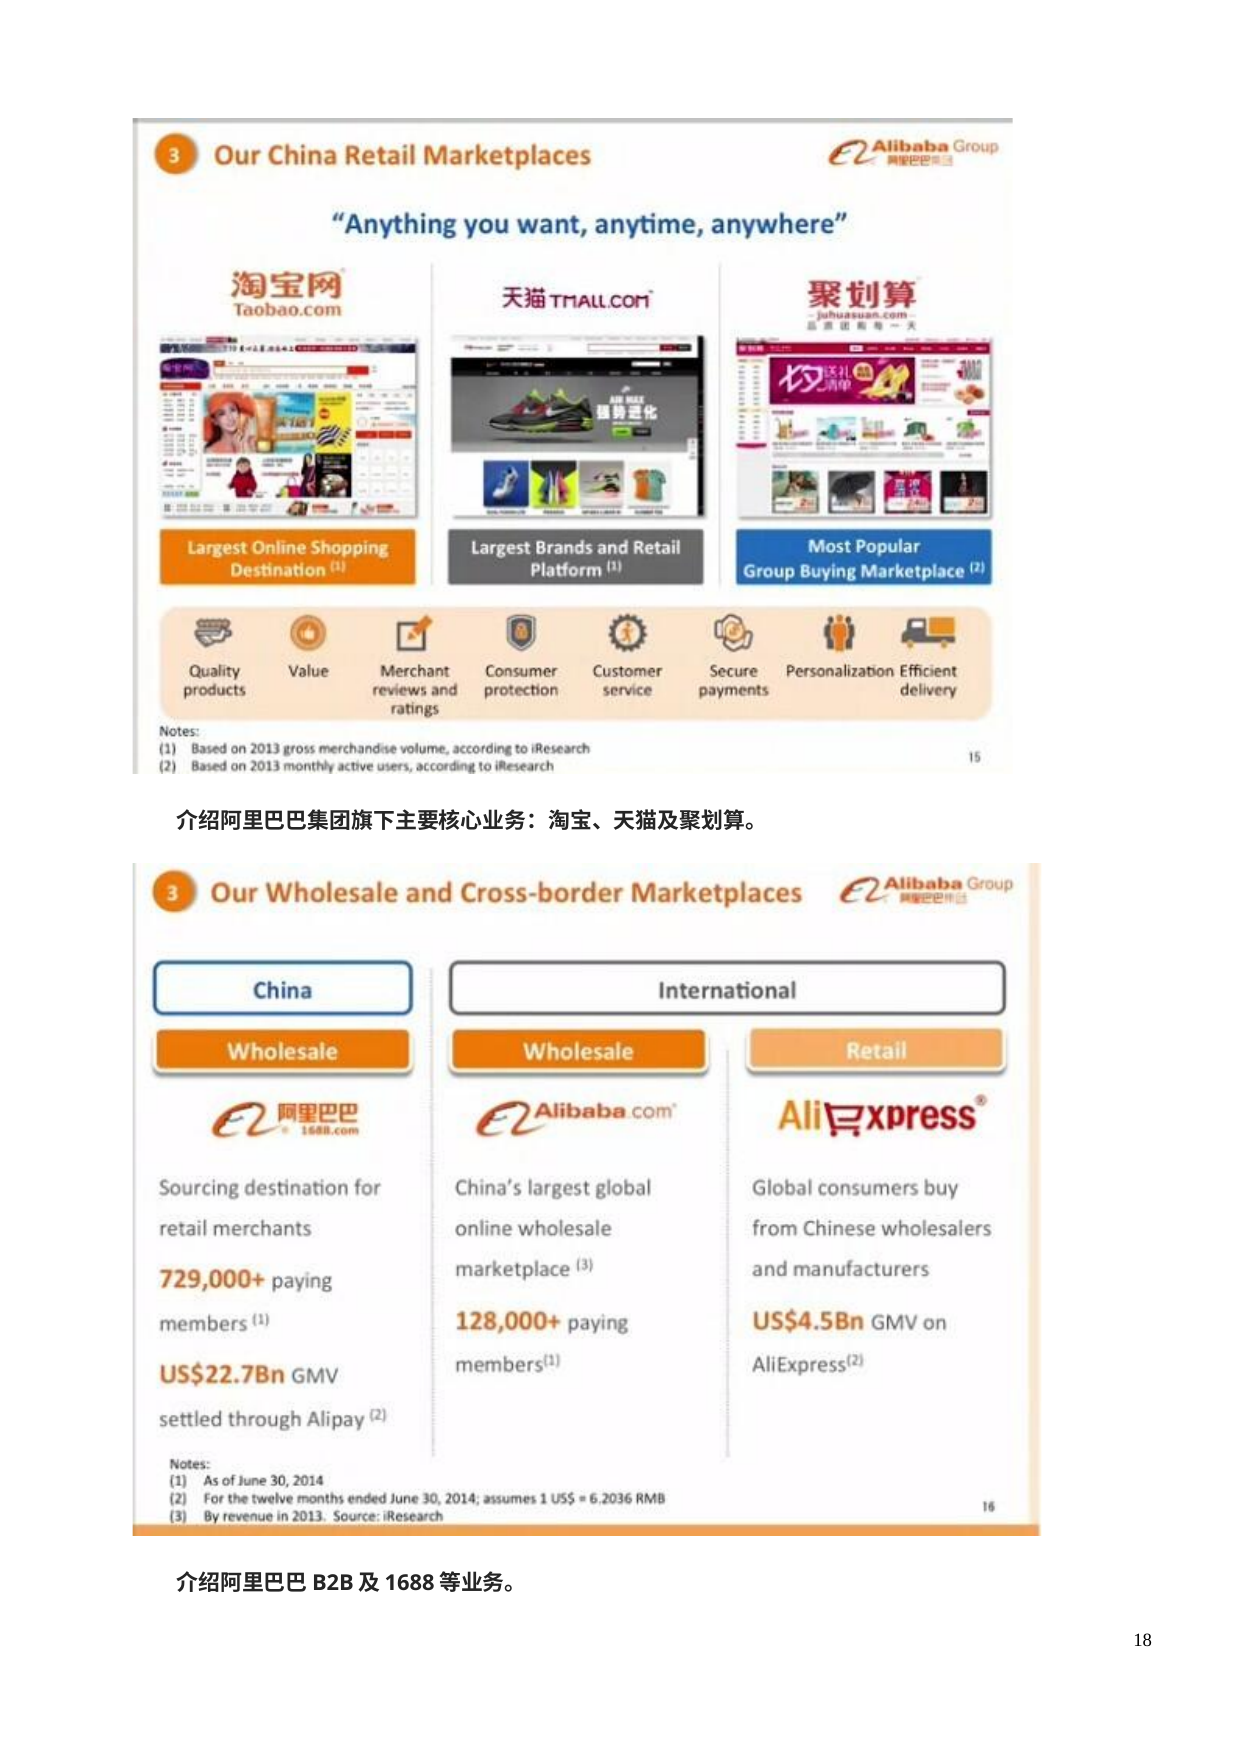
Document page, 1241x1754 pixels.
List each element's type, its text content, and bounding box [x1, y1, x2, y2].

picture [132, 863, 1042, 1536]
picture [132, 118, 1013, 774]
text 介绍阿里巴巴集团旗下主要核心业务：淘宝、天猫及聚划算。 [89, 803, 1152, 834]
text 介绍阿里巴巴B2B及1688等业务。 [89, 1564, 1152, 1596]
